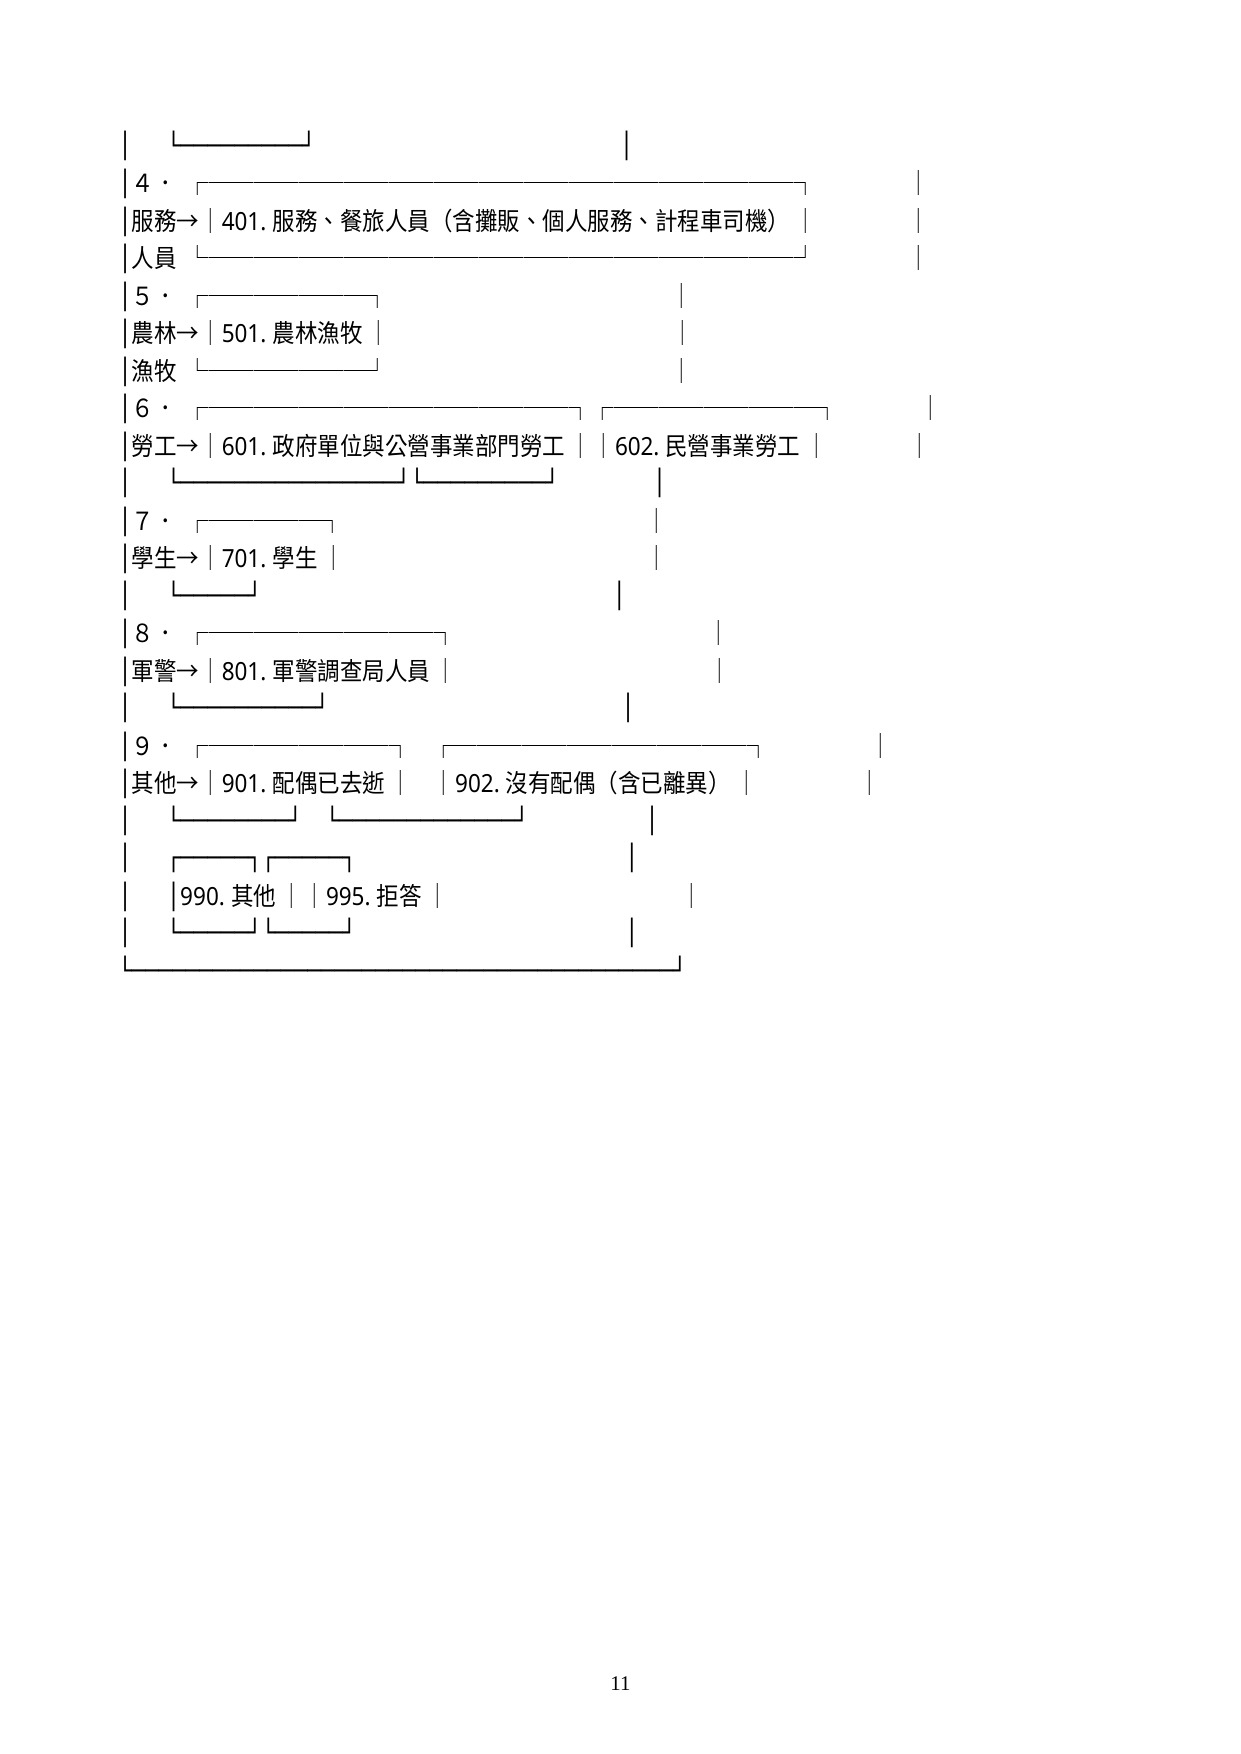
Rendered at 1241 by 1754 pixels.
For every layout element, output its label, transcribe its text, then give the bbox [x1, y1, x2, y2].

text │ └─────┘└─────┘ │ [118, 913, 1122, 951]
text │軍警→│801. 軍警調查局人員 │ │ [118, 651, 1122, 688]
text │ └────────┘ └─────────────┘ │ [118, 801, 1122, 838]
text └────────────────────────────────────────┘ [118, 951, 1122, 988]
text │人員 └──────────────────────────┘ │ [118, 238, 1122, 276]
text │９． ┌────────┐ ┌─────────────┐ │ [118, 726, 1122, 763]
text │農林→│501. 農林漁牧 │ │ [118, 313, 1122, 351]
text │服務→│401. 服務、餐旅人員（含攤販、個人服務、計程車司機） │ │ [118, 201, 1122, 238]
text │８． ┌──────────┐ │ [118, 613, 1122, 651]
text │４． ┌──────────────────────────┐ │ [118, 163, 1122, 201]
text │７． ┌─────┐ │ [118, 501, 1122, 538]
text │ └────────────────┘└─────────┘ │ [118, 463, 1122, 501]
text │ └─────────┘ │ [118, 126, 1122, 163]
text │ └─────┘ │ [118, 576, 1122, 613]
text │ ┌─────┐┌─────┐ │ [118, 838, 1122, 876]
text │漁牧 └───────┘ │ [118, 351, 1122, 388]
text │６． ┌────────────────┐┌─────────┐ │ [118, 388, 1122, 426]
text │５． ┌───────┐ │ [118, 276, 1122, 313]
text │ │990. 其他 ││995. 拒答 │ │ [118, 876, 1122, 913]
text │其他→│901. 配偶已去逝 │ │902. 沒有配偶（含已離異） │ │ [118, 763, 1122, 801]
text │ └──────────┘ │ [118, 688, 1122, 726]
text │勞工→│601. 政府單位與公營事業部門勞工 ││602. 民營事業勞工 │ │ [118, 426, 1122, 463]
text │學生→│701. 學生 │ │ [118, 538, 1122, 576]
